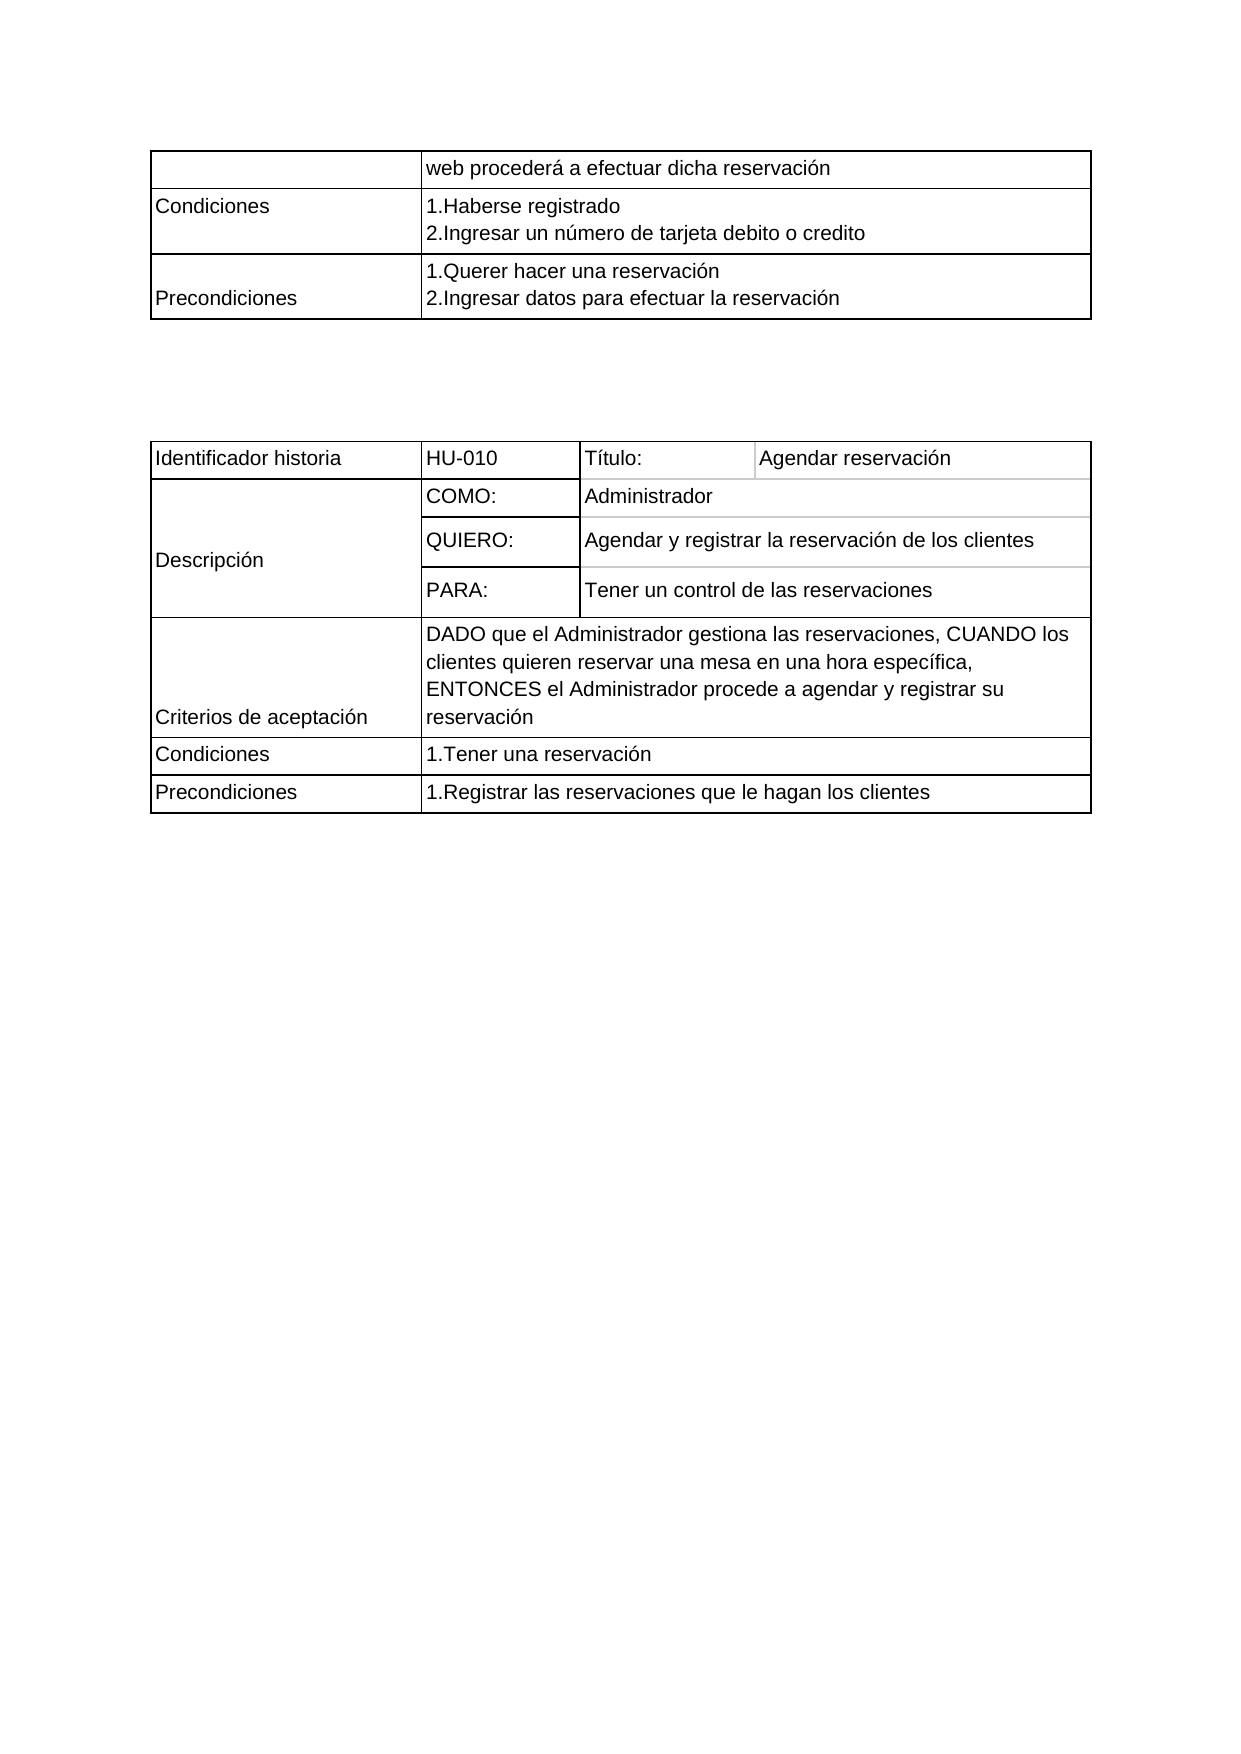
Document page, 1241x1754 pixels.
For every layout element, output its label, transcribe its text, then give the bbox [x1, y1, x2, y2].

table_header Título: [581, 442, 754, 478]
table_cell COMO: [422, 480, 579, 516]
table_header Identificador historia [152, 442, 421, 478]
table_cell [422, 152, 1090, 188]
table_header HU-010 [422, 442, 579, 478]
table_cell 1.Tener una reservación [422, 738, 1090, 774]
table_cell Condiciones [152, 189, 421, 253]
table_cell 1.Querer hacer una reservación 2.Ingresar datos para efectuar la reservación [422, 255, 1090, 318]
table_cell Precondiciones [152, 255, 421, 318]
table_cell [152, 152, 421, 188]
table_cell 1.Registrar las reservaciones que le hagan los clientes [422, 776, 1090, 812]
table_cell Precondiciones [152, 776, 421, 812]
table_cell Descripción [152, 480, 421, 616]
table_header Agendar reservación [756, 442, 1090, 478]
table_cell Tener un control de las reservaciones [581, 568, 1090, 616]
table_cell Agendar y registrar la reservación de los clientes [581, 518, 1090, 566]
table_cell Administrador [581, 480, 1090, 516]
table_cell DADO que el Administrador gestiona las reservaciones, CUANDO los clientes quieren reservar una mesa en una hora específica, ENTONCES el Administrador procede a agendar y registrar su reservación [422, 618, 1090, 737]
table_cell QUIERO: [422, 518, 579, 566]
table_cell Criterios de aceptación [152, 618, 421, 737]
table_cell Condiciones [152, 738, 421, 774]
table_cell PARA: [422, 568, 579, 616]
table_cell 1.Haberse registrado 2.Ingresar un número de tarjeta debito o credito [422, 189, 1090, 253]
